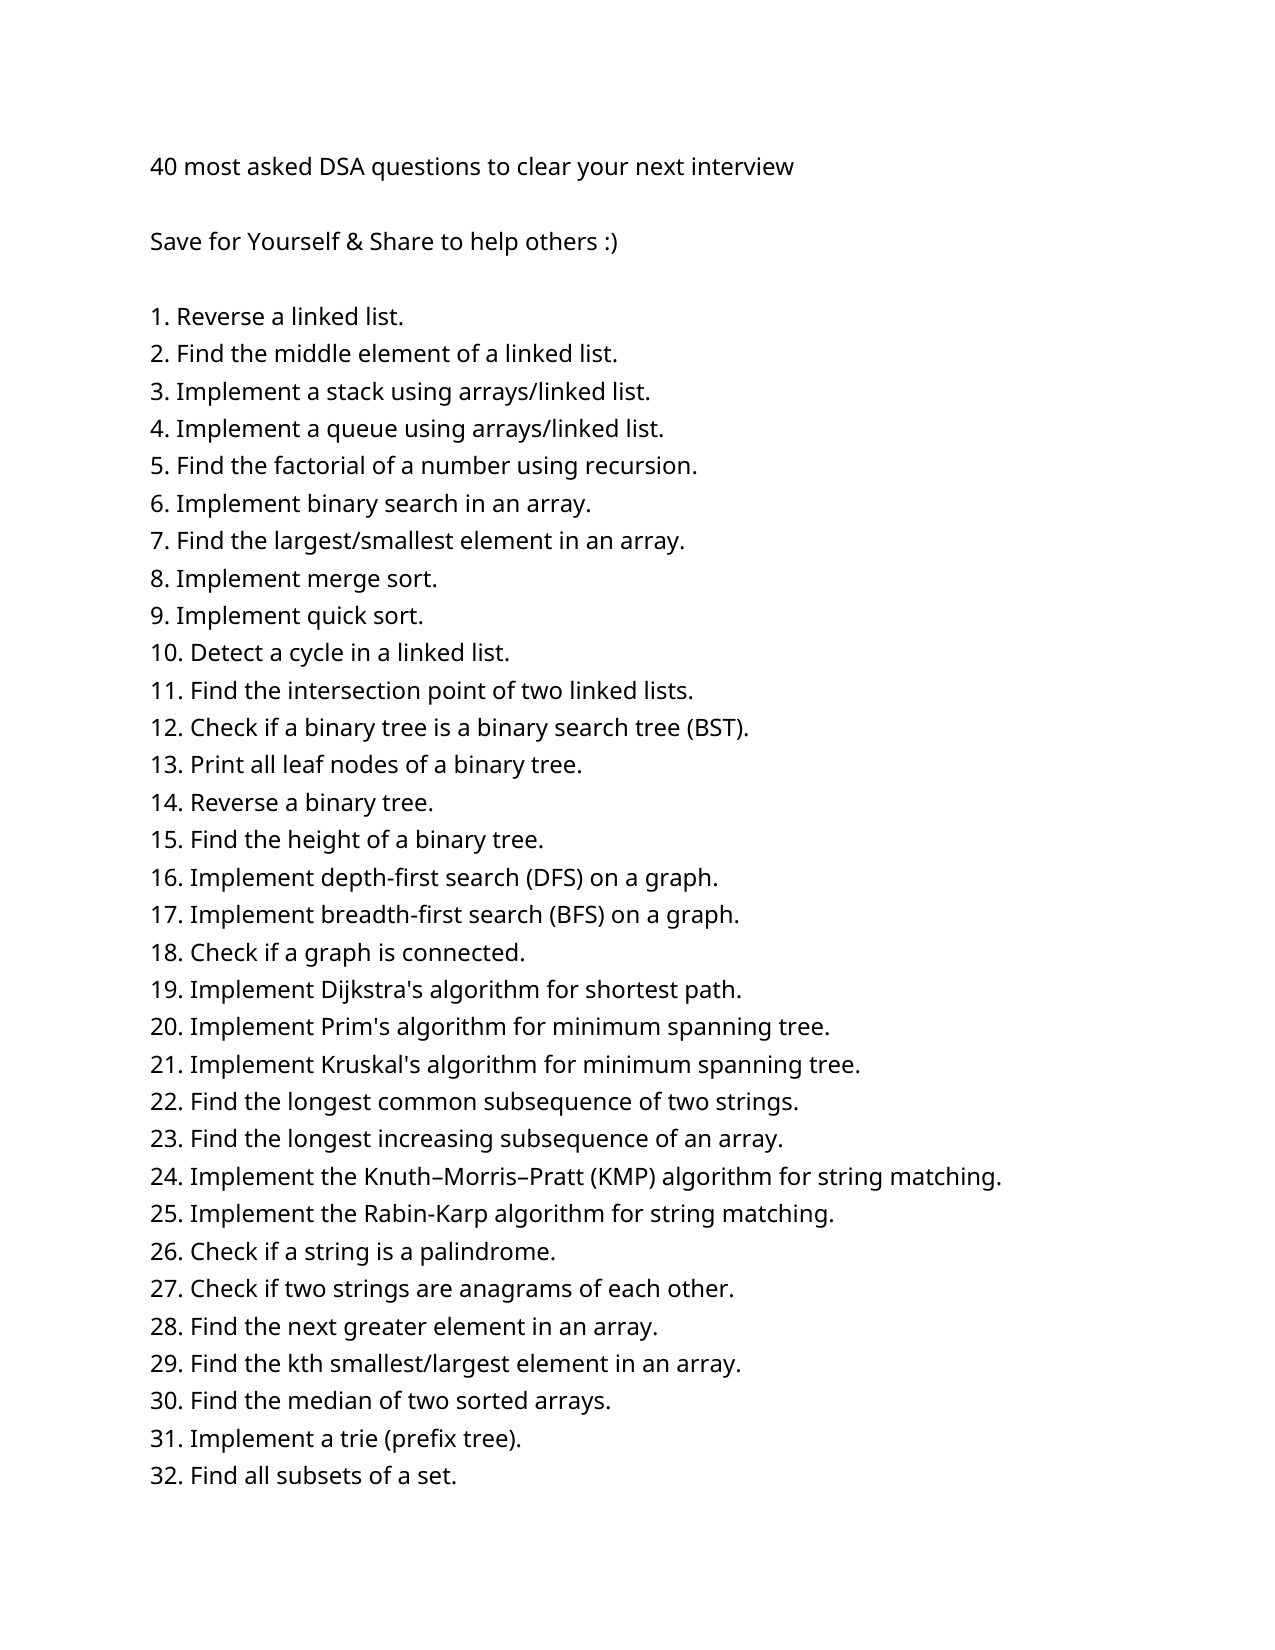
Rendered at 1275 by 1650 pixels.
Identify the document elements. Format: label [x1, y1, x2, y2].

text [150, 150, 1125, 1491]
